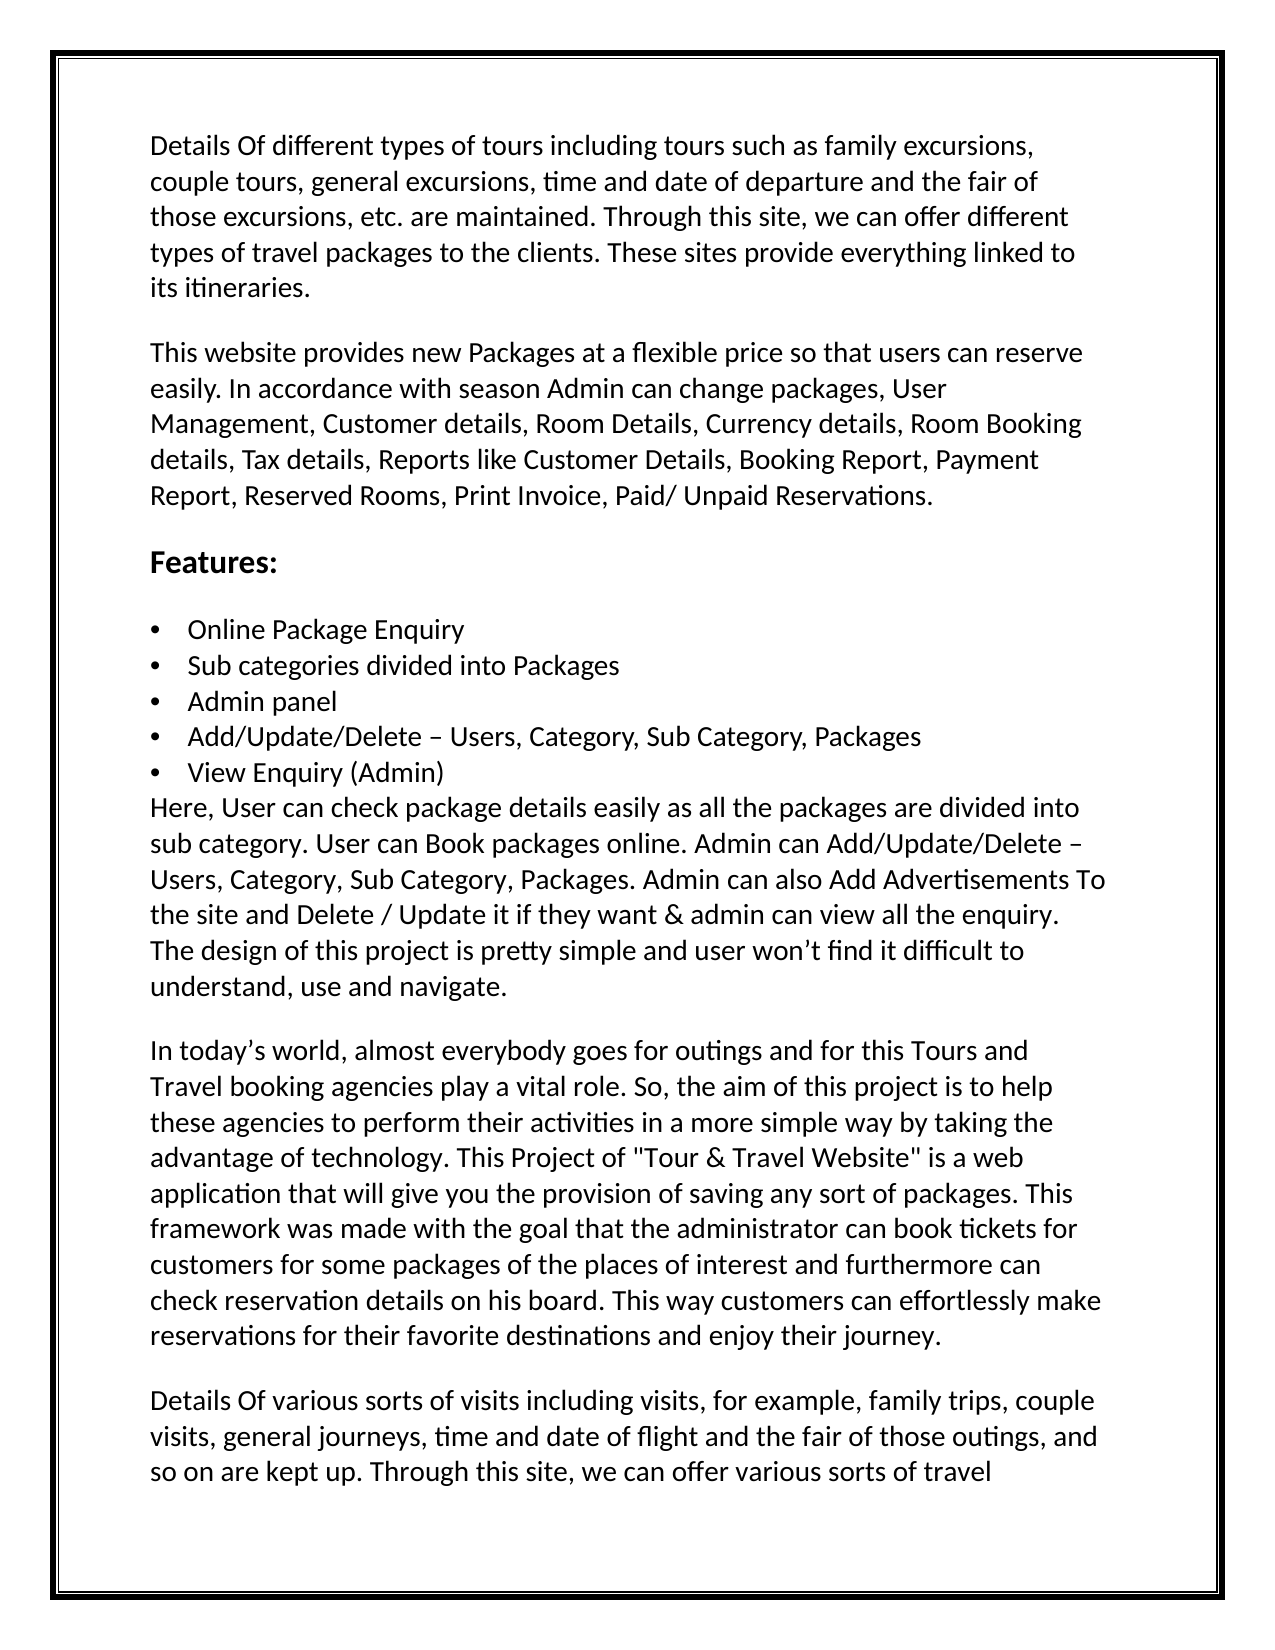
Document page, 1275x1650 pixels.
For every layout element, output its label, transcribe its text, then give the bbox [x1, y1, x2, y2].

list Add/Update/Delete – Users, Category, Sub Category, Packages [150, 718, 1107, 754]
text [150, 1382, 1107, 1489]
text Features: [150, 542, 1107, 582]
text Details Of different types of tours including tours such as family excursions, couple tours, general excursions, time and date of departure and the fair of those excursions, etc. are maintained. Through this site, we can offer different types of travel packages to the clients. These sites provide everything linked to its itineraries. [150, 127, 1107, 305]
list Online Package Enquiry [150, 611, 1107, 647]
text Here, User can check package details easily as all the packages are divided into sub category. User can Book packages online. Admin can Add/Update/Delete – Users, Category, Sub Category, Packages. Admin can also Add Advertisements To the site and Delete / Update it if they want & admin can view all the enquiry. The design of this project is pretty simple and user won’t find it difficult to understand, use and navigate. [150, 789, 1107, 1003]
list Sub categories divided into Packages [150, 647, 1107, 683]
list Admin panel [150, 683, 1107, 718]
text In today’s world, almost everybody goes for outings and for this Tours and Travel booking agencies play a vital role. So, the aim of this project is to help these agencies to perform their activities in a more simple way by taking the advantage of technology. This Project of "Tour & Travel Website" is a web application that will give you the provision of saving any sort of packages. This framework was made with the goal that the administrator can book tickets for customers for some packages of the places of interest and furthermore can check reservation details on his board. This way customers can effortlessly make reservations for their favorite destinations and enjoy their journey. [150, 1032, 1107, 1353]
list View Enquiry (Admin) [150, 754, 1107, 789]
text This website provides new Packages at a flexible price so that users can reserve easily. In accordance with season Admin can change packages, User Management, Customer details, Room Details, Currency details, Room Booking details, Tax details, Reports like Customer Details, Booking Report, Payment Report, Reserved Rooms, Print Invoice, Paid/ Unpaid Reservations. [150, 334, 1107, 512]
